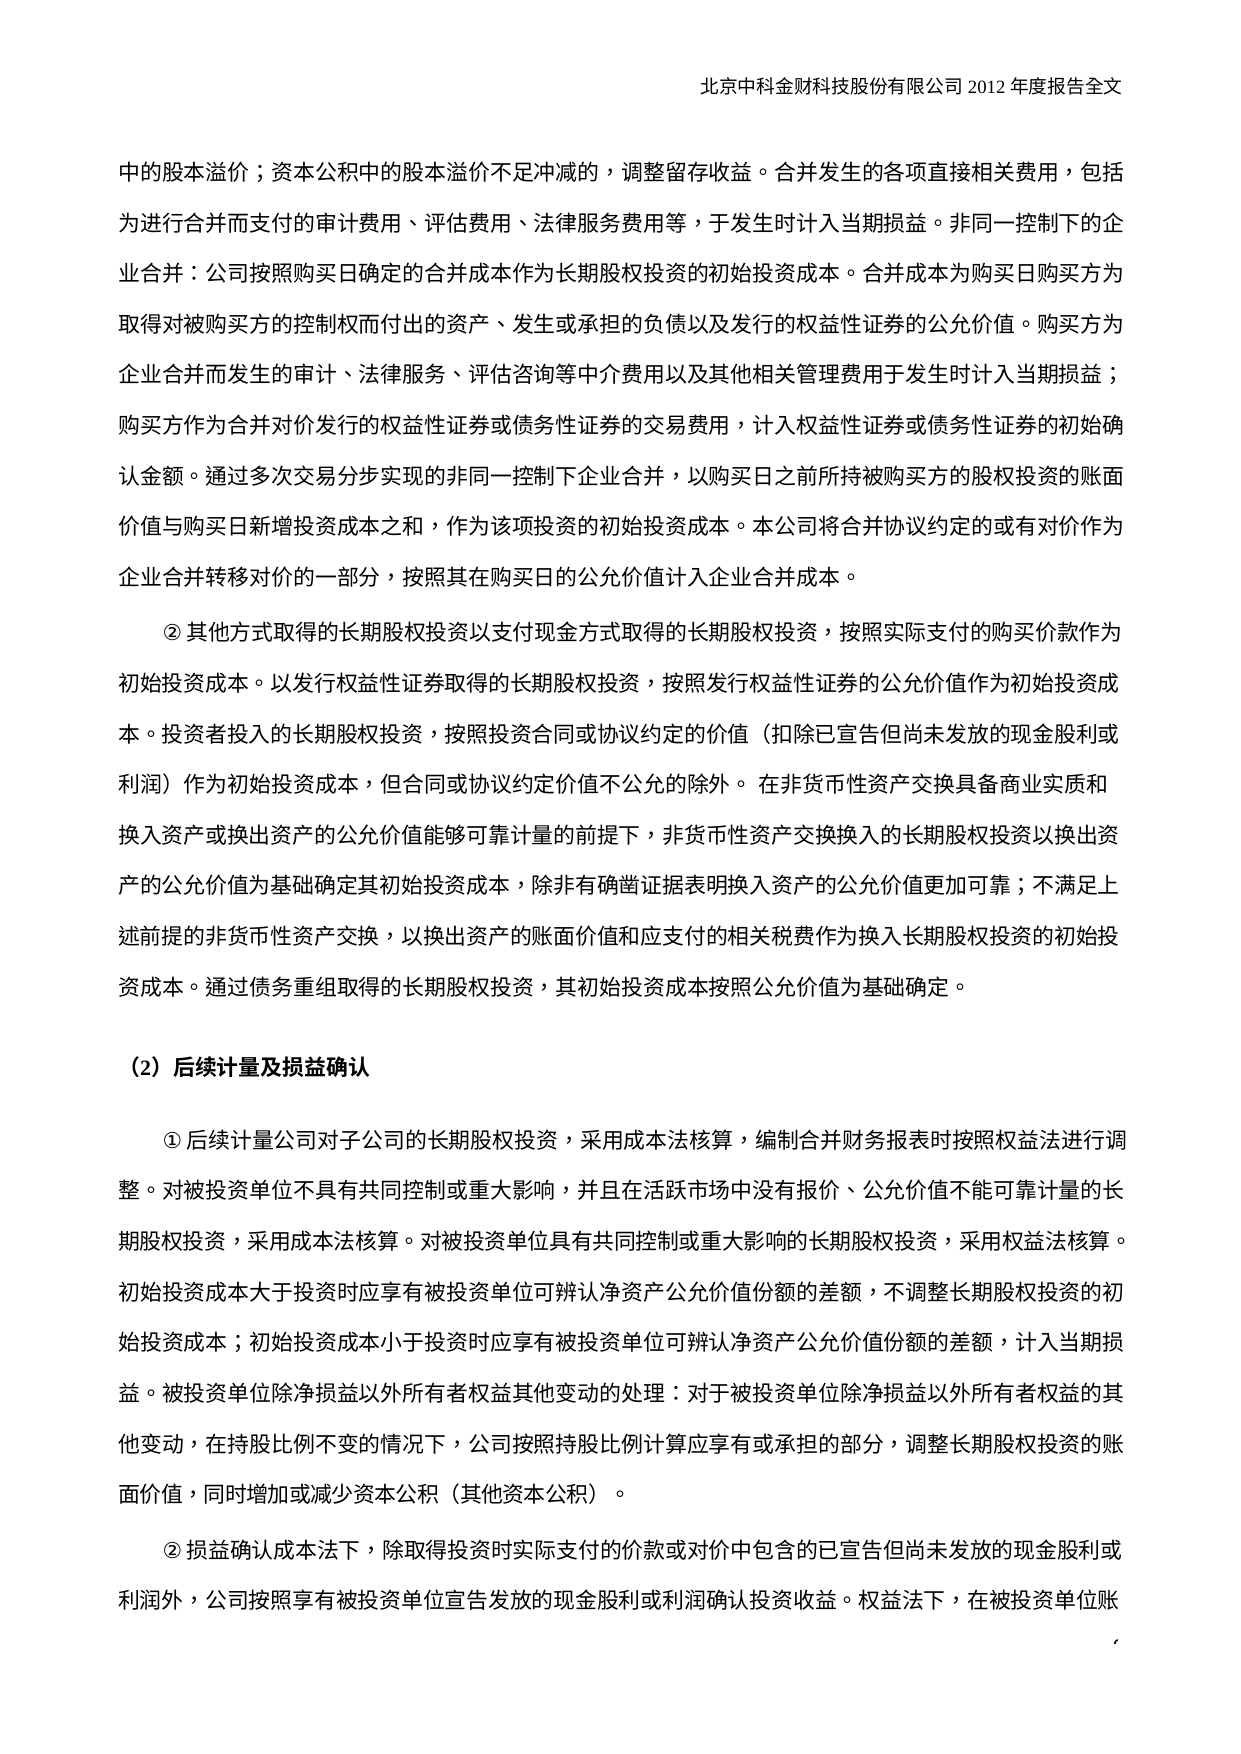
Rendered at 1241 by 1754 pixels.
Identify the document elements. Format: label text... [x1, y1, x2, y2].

text 中的股本溢价；资本公积中的股本溢价不足冲减的，调整留存收益。合并发生的各项直接相关费用，包括 为进行合并而支付的审计费用、评估费用、法律服务费用等，于发生时计入当期损益。非同一控制下的企 业合并：公司按照购买日确定的合并成本作为长期股权投资的初始投资成本。合并成本为购买日购买方为 取得对被购买方的控制权而付出的资产、发生或承担的负债以及发行的权益性证券的公允价值。购买方为 企业合并而发生的审计、法律服务、评估咨询等中介费用以及其他相关管理费用于发生时计入当期损益； 购买方作为合并对价发行的权益性证券或债务性证券的交易费用，计入权益性证券或债务性证券的初始确 认金额。通过多次交易分步实现的非同一控制下企业合并，以购买日之前所持被购买方的股权投资的账面 价值与购买日新增投资成本之和，作为该项投资的初始投资成本。本公司将合并协议约定的或有对价作为 企业合并转移对价的一部分，按照其在购买日的公允价值计入企业合并成本。 [118, 157, 1125, 592]
subtitle （2）后续计量及损益确认 [118, 1052, 1144, 1081]
text ②其他方式取得的长期股权投资以支付现金方式取得的长期股权投资，按照实际支付的购买价款作为 初始投资成本。以发行权益性证券取得的长期股权投资，按照发行权益性证券的公允价值作为初始投资成 本。投资者投入的长期股权投资，按照投资合同或协议约定的价值（扣除已宣告但尚未发放的现金股利或 利润）作为初始投资成本，但合同或协议约定价值不公允的除外。 在非货币性资产交换具备商业实质和 换入资产或换出资产的公允价值能够可靠计量的前提下，非货币性资产交换换入的长期股权投资以换出资 产的公允价值为基础确定其初始投资成本，除非有确凿证据表明换入资产的公允价值更加可靠；不满足上 述前提的非货币性资产交换，以换出资产的账面价值和应支付的相关税费作为换入长期股权投资的初始投 资成本。通过债务重组取得的长期股权投资，其初始投资成本按照公允价值为基础确定。 [118, 617, 1134, 1002]
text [118, 1534, 1123, 1615]
text ①后续计量公司对子公司的长期股权投资，采用成本法核算，编制合并财务报表时按照权益法进行调 整。对被投资单位不具有共同控制或重大影响，并且在活跃市场中没有报价、公允价值不能可靠计量的长 期股权投资，采用成本法核算。对被投资单位具有共同控制或重大影响的长期股权投资，采用权益法核算。 初始投资成本大于投资时应享有被投资单位可辨认净资产公允价值份额的差额，不调整长期股权投资的初 始投资成本；初始投资成本小于投资时应享有被投资单位可辨认净资产公允价值份额的差额，计入当期损 益。被投资单位除净损益以外所有者权益其他变动的处理：对于被投资单位除净损益以外所有者权益的其 他变动，在持股比例不变的情况下，公司按照持股比例计算应享有或承担的部分，调整长期股权投资的账 面价值，同时增加或减少资本公积（其他资本公积）。 [118, 1125, 1134, 1509]
